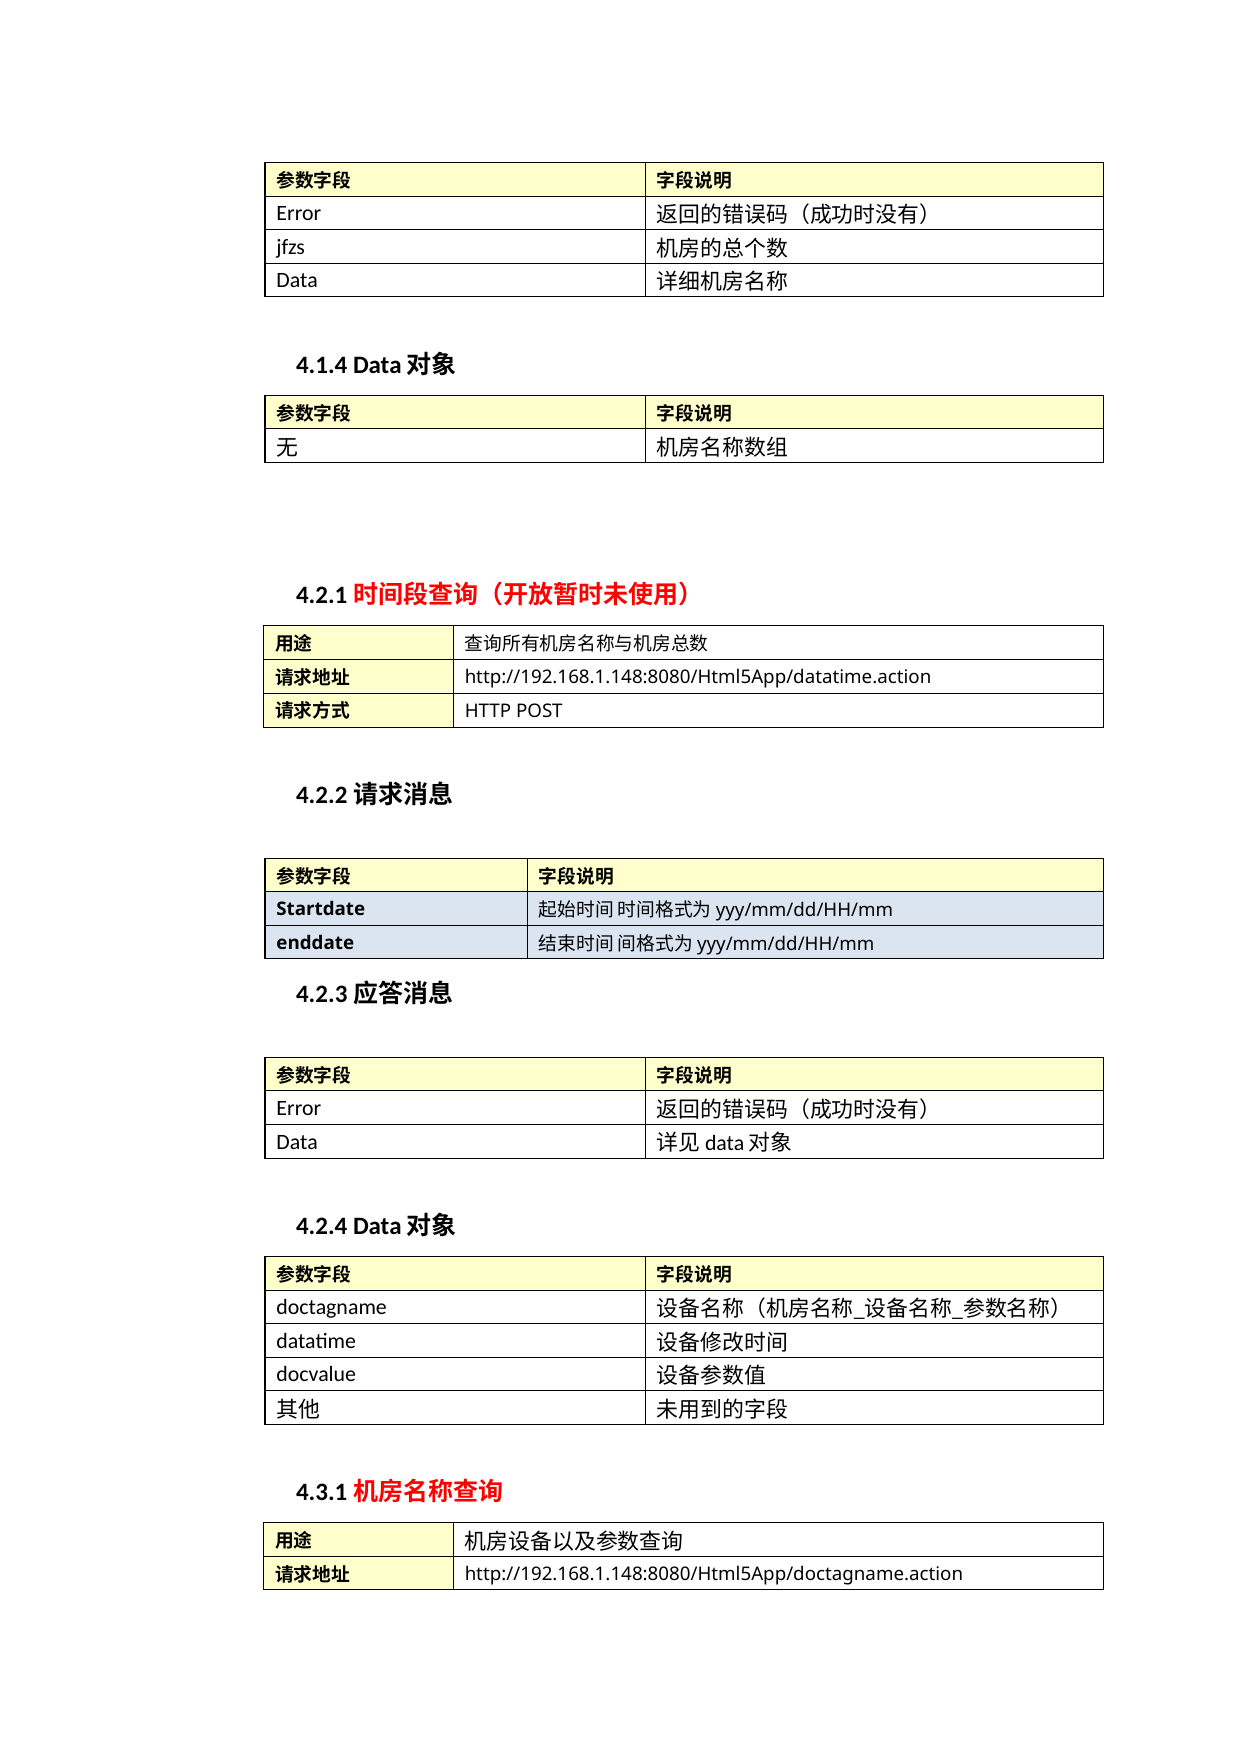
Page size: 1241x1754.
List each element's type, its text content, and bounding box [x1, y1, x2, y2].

table_cell Error [266, 1091, 645, 1124]
table_header 参数字段 [266, 1257, 645, 1289]
table_cell 请求地址 [264, 660, 453, 692]
table_cell 详细机房名称 [646, 264, 1103, 296]
text 4.1.4 Data对象 [187, 330, 1053, 395]
table_cell 请求地址 [264, 1557, 453, 1589]
table_header 用途 [264, 626, 453, 659]
table_cell 设备修改时间 [646, 1324, 1103, 1357]
table_cell enddate [266, 926, 527, 958]
table_header 参数字段 [266, 163, 645, 196]
text 4.2.1 时间段查询（开放暂时未使用） [187, 560, 1053, 625]
table_header 字段说明 [646, 1257, 1103, 1289]
table_header 查询所有机房名称与机房总数 [454, 626, 1103, 659]
table_header 字段说明 [528, 859, 1103, 891]
table_cell Error [266, 197, 645, 229]
table_cell http://192.168.1.148:8080/Html5App/doctagname.action [454, 1557, 1103, 1589]
text 4.3.1 机房名称查询 [187, 1457, 1053, 1522]
table_cell docvalue [266, 1358, 645, 1390]
table_header 字段说明 [646, 1058, 1103, 1090]
table_cell 未用到的字段 [646, 1391, 1103, 1424]
table_cell 设备名称（机房名称_设备名称_参数名称） [646, 1291, 1103, 1323]
table_cell 机房的总个数 [646, 230, 1103, 263]
table_cell http://192.168.1.148:8080/Html5App/datatime.action [454, 660, 1103, 692]
table_header 参数字段 [266, 859, 527, 891]
table_cell 其他 [266, 1391, 645, 1424]
table_header 字段说明 [646, 396, 1103, 428]
table_cell Startdate [266, 892, 527, 925]
table_header 参数字段 [266, 396, 645, 428]
table_header 用途 [264, 1523, 453, 1556]
table_cell HTTP POST [454, 694, 1103, 727]
table_cell 设备参数值 [646, 1358, 1103, 1390]
table_cell Data [266, 1125, 645, 1157]
text 4.2.2 请求消息 [187, 760, 1053, 825]
table_header 机房设备以及参数查询 [454, 1523, 1103, 1556]
table_cell datatime [266, 1324, 645, 1357]
table_cell 无 [266, 429, 645, 462]
table_cell jfzs [266, 230, 645, 263]
table_cell doctagname [266, 1291, 645, 1323]
table_cell 起始时间 时间格式为 yyy/mm/dd/HH/mm [528, 892, 1103, 925]
table_cell 请求方式 [264, 694, 453, 727]
table_header 参数字段 [266, 1058, 645, 1090]
table_cell 结束时间 间格式为 yyy/mm/dd/HH/mm [528, 926, 1103, 958]
table_cell 返回的错误码（成功时没有） [646, 197, 1103, 229]
table_cell 详见data对象 [646, 1125, 1103, 1157]
text 4.2.3 应答消息 [187, 959, 1053, 1024]
text 4.2.4 Data对象 [187, 1191, 1053, 1256]
table_cell 机房名称数组 [646, 429, 1103, 462]
table_cell Data [266, 264, 645, 296]
table_header 字段说明 [646, 163, 1103, 196]
table_cell 返回的错误码（成功时没有） [646, 1091, 1103, 1124]
